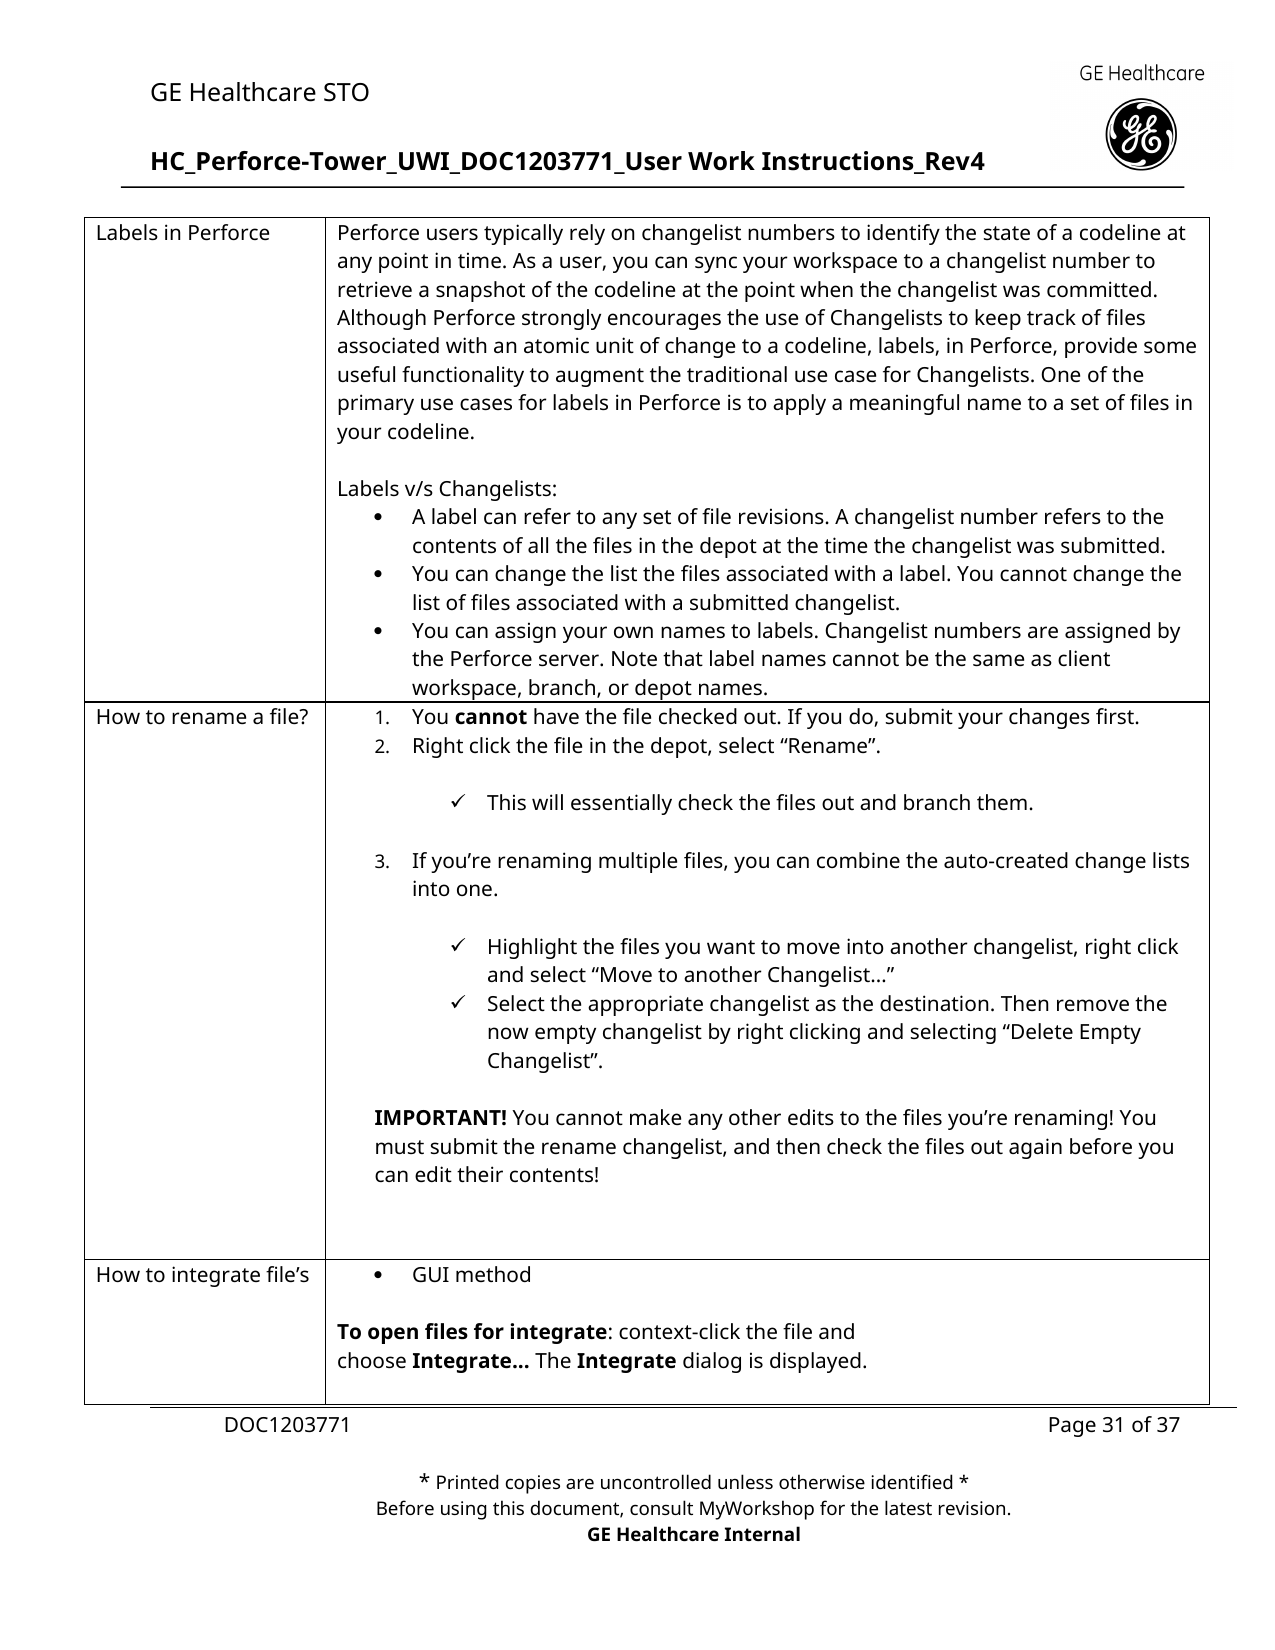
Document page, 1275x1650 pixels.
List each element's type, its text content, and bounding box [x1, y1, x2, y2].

table_cell How to integrate file’s [85, 1260, 325, 1403]
table_cell Labels in Perforce [85, 218, 325, 701]
table_cell You cannot have the file checked out. If you do, submit your changes first. Right click the file in the depot, select “Rename”. This will essentially check the files out and branch them. If you’re renaming multiple files, you can combine the auto-created change lists into one. Highlight the files you want to move into another changelist, right click and select “Move to another Changelist…” Select the appropriate changelist as the destination. Then remove the now empty changelist by right clicking and selecting “Delete Empty Changelist”. IMPORTANT! You cannot make any other edits to the files you’re renaming! You must submit the rename changelist, and then check the files out again before you can edit their contents! [326, 703, 1209, 1259]
table_cell How to rename a file? [85, 703, 325, 1259]
table_cell Perforce users typically rely on changelist numbers to identify the state of a codeline at any point in time. As a user, you can sync your workspace to a changelist number to retrieve a snapshot of the codeline at the point when the changelist was committed. Although Perforce strongly encourages the use of Changelists to keep track of files associated with an atomic unit of change to a codeline, labels, in Perforce, provide some useful functionality to augment the traditional use case for Changelists. One of the primary use cases for labels in Perforce is to apply a meaningful name to a set of files in your codeline. Labels v/s Changelists: A label can refer to any set of file revisions. A changelist number refers to the contents of all the files in the depot at the time the changelist was submitted. You can change the list the files associated with a label. You cannot change the list of files associated with a submitted changelist. You can assign your own names to labels. Changelist numbers are assigned by the Perforce server. Note that label names cannot be the same as client workspace, branch, or depot names. [326, 218, 1209, 701]
picture [1050, 61, 1234, 171]
